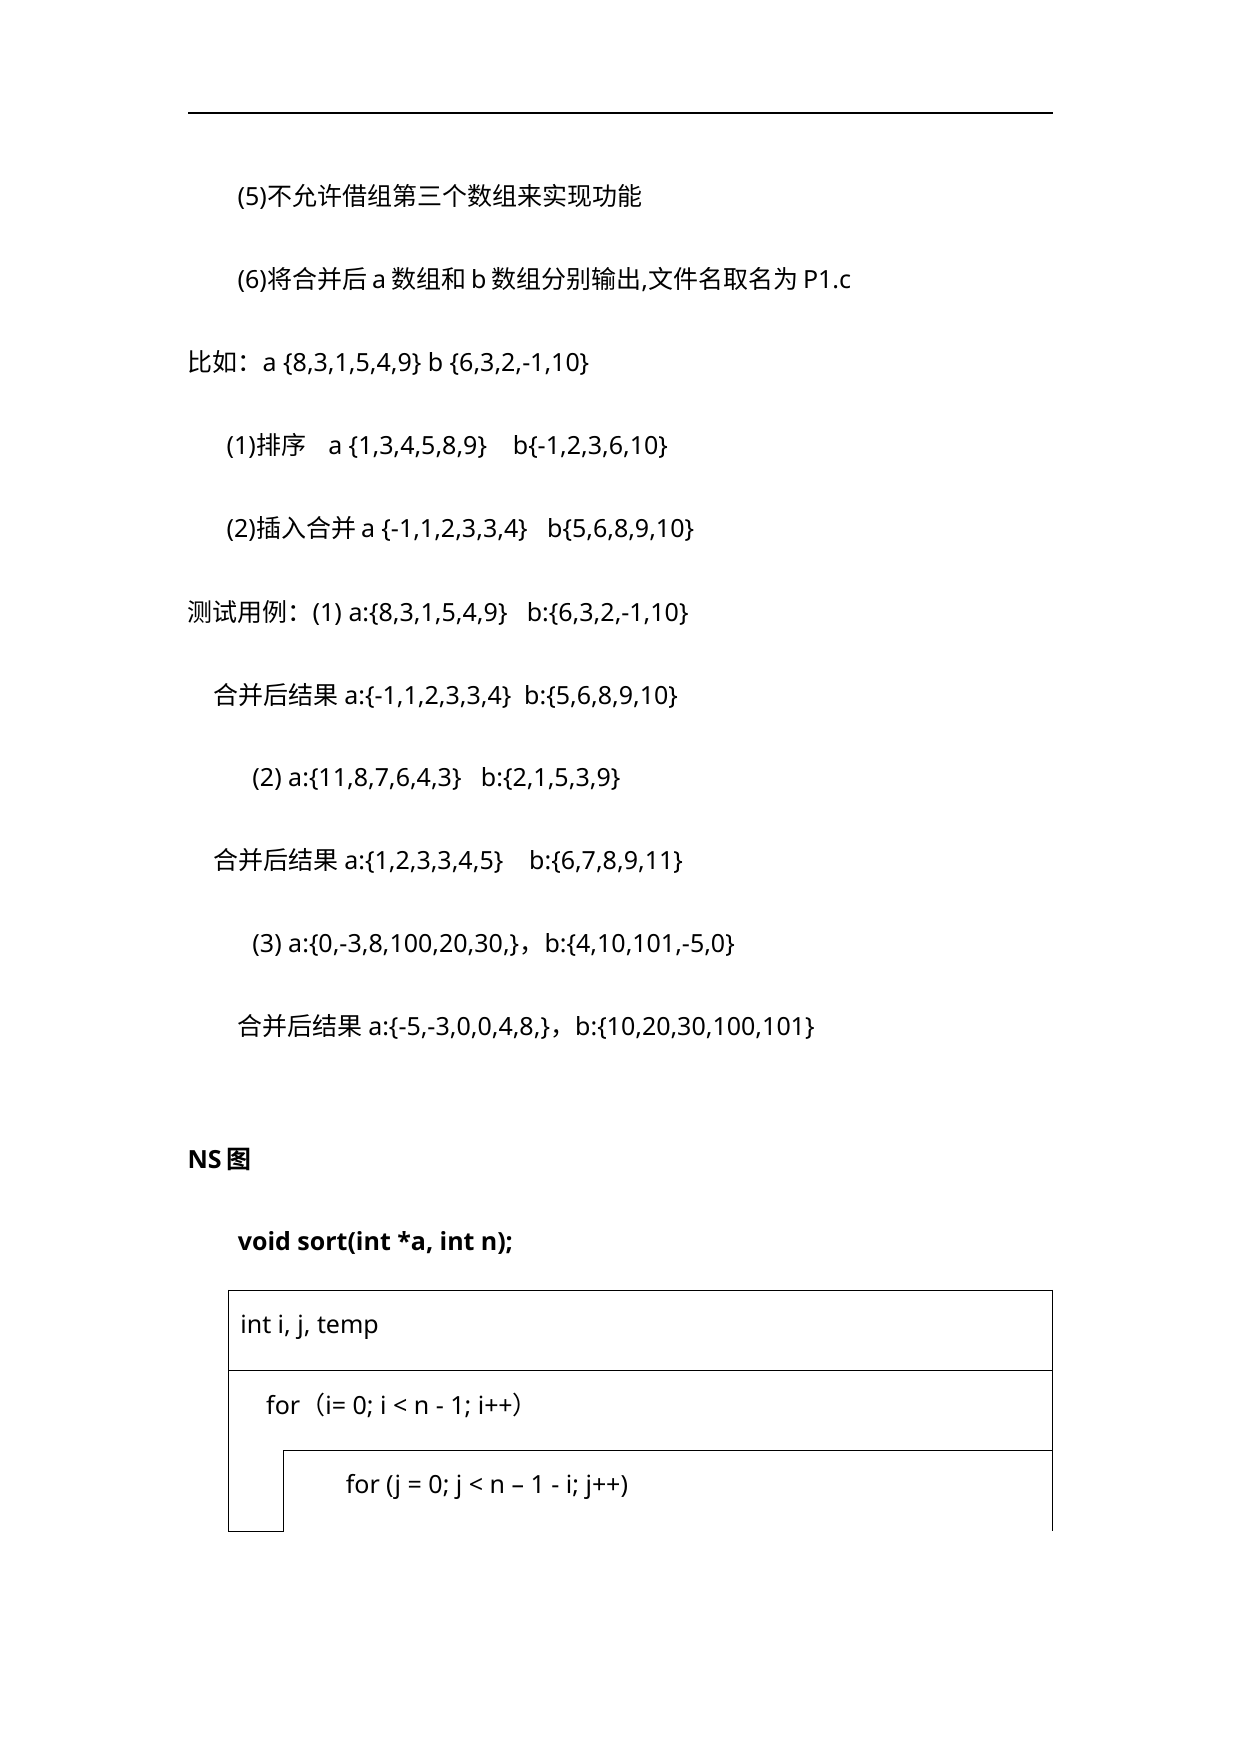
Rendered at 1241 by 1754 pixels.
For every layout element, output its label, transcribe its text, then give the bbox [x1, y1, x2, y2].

text (6)将合并后a数组和b数组分别输出,文件名取名为P1.c [187, 245, 1053, 310]
table_cell for（i= 0; i < n - 1; i++） [229, 1371, 1052, 1450]
text (5)不允许借组第三个数组来实现功能 [187, 162, 1053, 227]
table_cell for (j = 0; j < n – 1 - i; j++) [284, 1451, 1052, 1531]
text void sort(int *a, int n); [187, 1208, 1053, 1273]
text 比如：a {8,3,1,5,4,9} b {6,3,2,-1,10} [187, 328, 1053, 393]
text (3) a:{0,-3,8,100,20,30,}，b:{4,10,101,-5,0} [187, 909, 1053, 974]
table_cell [229, 1450, 283, 1531]
table_header int i, j, temp [229, 1291, 1052, 1370]
text 合并后结果 a:{1,2,3,3,4,5} b:{6,7,8,9,11} [187, 826, 1053, 891]
text (2) a:{11,8,7,6,4,3} b:{2,1,5,3,9} [187, 744, 1053, 809]
text 合并后结果 a:{-5,-3,0,0,4,8,}，b:{10,20,30,100,101} [187, 992, 1053, 1057]
text 合并后结果 a:{-1,1,2,3,3,4} b:{5,6,8,9,10} [187, 661, 1053, 726]
text (2)插入合并a {-1,1,2,3,3,4} b{5,6,8,9,10} [187, 494, 1053, 559]
text NS图 [187, 1125, 1053, 1190]
text 测试用例：(1) a:{8,3,1,5,4,9} b:{6,3,2,-1,10} [187, 578, 1053, 643]
text (1)排序 a {1,3,4,5,8,9} b{-1,2,3,6,10} [187, 411, 1053, 476]
